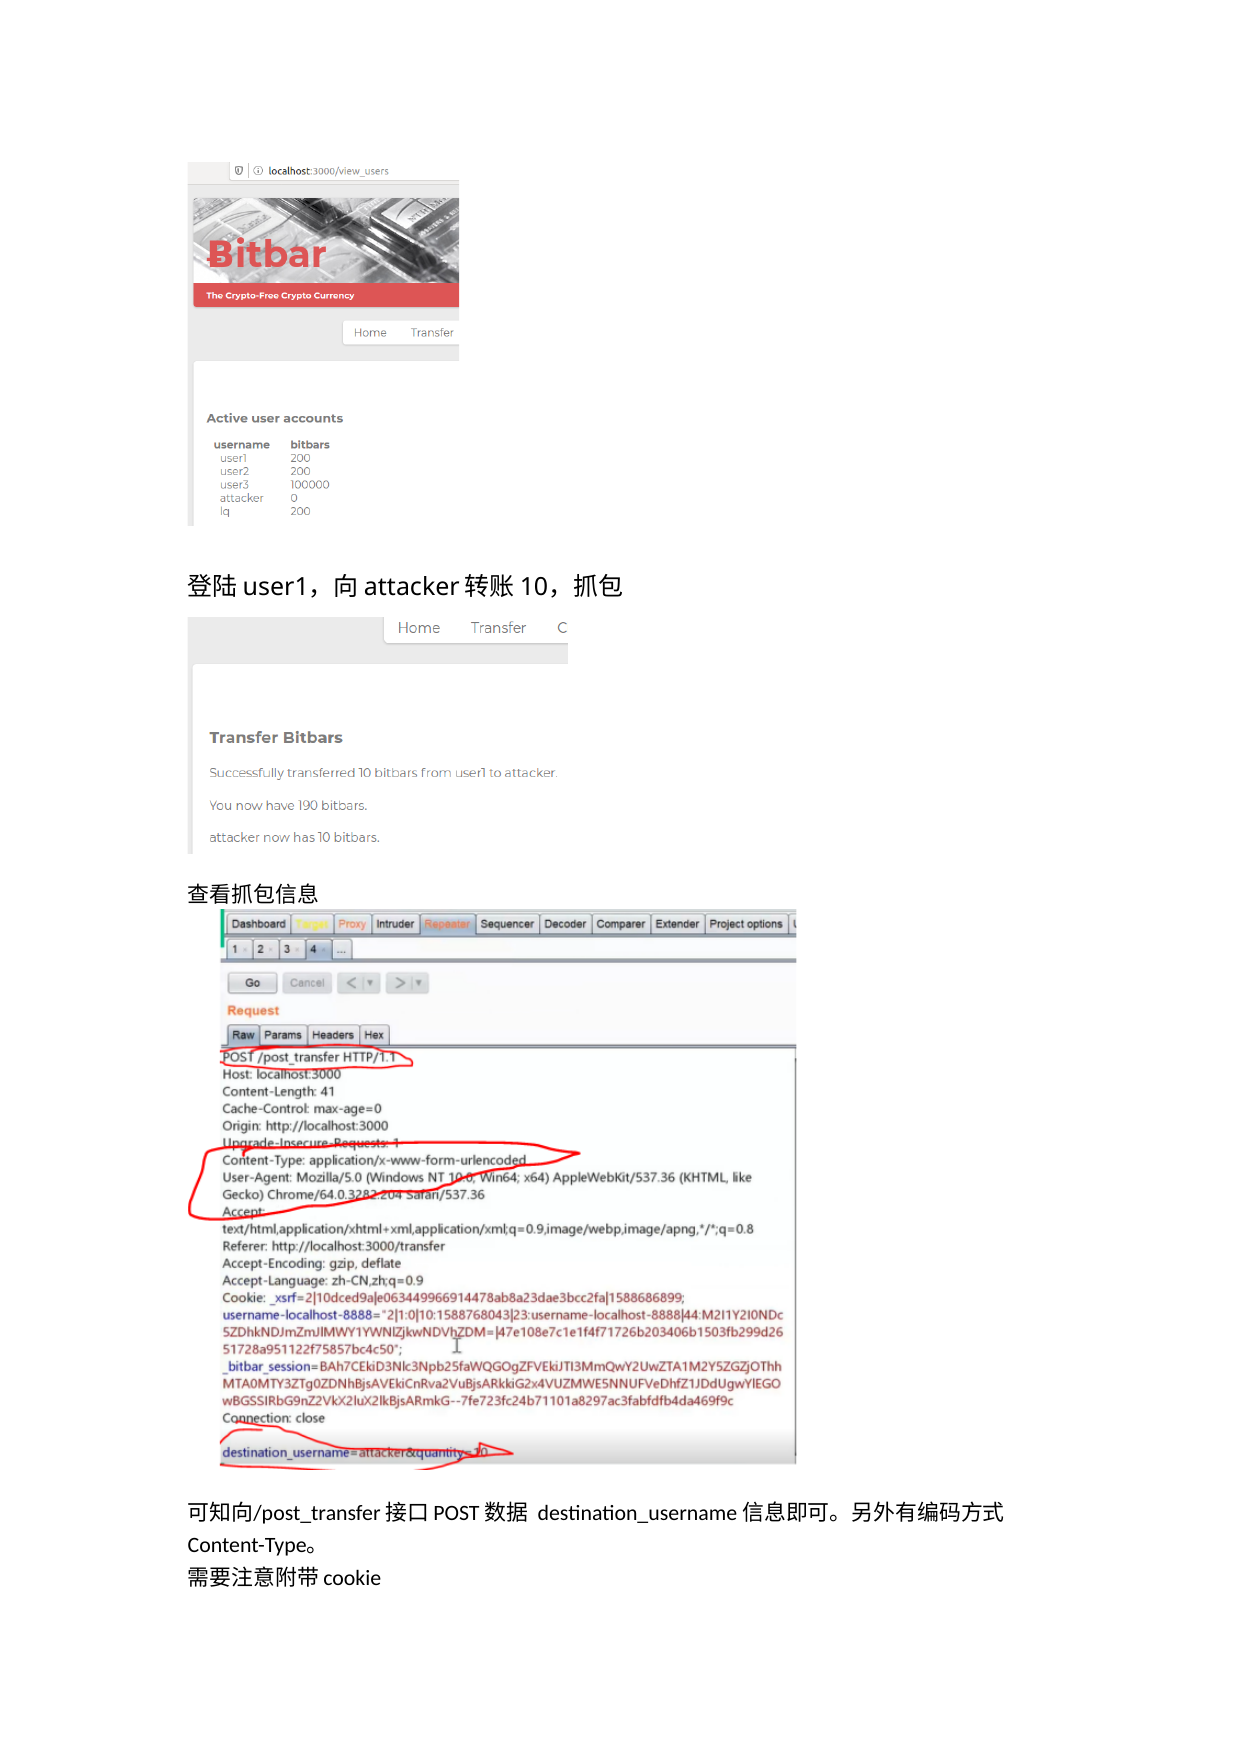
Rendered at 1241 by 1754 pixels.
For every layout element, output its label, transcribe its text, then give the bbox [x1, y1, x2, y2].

text 可知向/post_transfer接口POST数据 destination_username 信息即可。另外有编码方式 Content-Type。 [187, 1494, 1053, 1559]
text 需要注意附带cookie [187, 1559, 1053, 1592]
picture [187, 162, 460, 526]
text 查看抓包信息 [187, 877, 1053, 909]
text 登陆user1，向attacker转账10，抓包 [187, 552, 1053, 617]
picture [187, 617, 568, 854]
picture [187, 909, 797, 1470]
